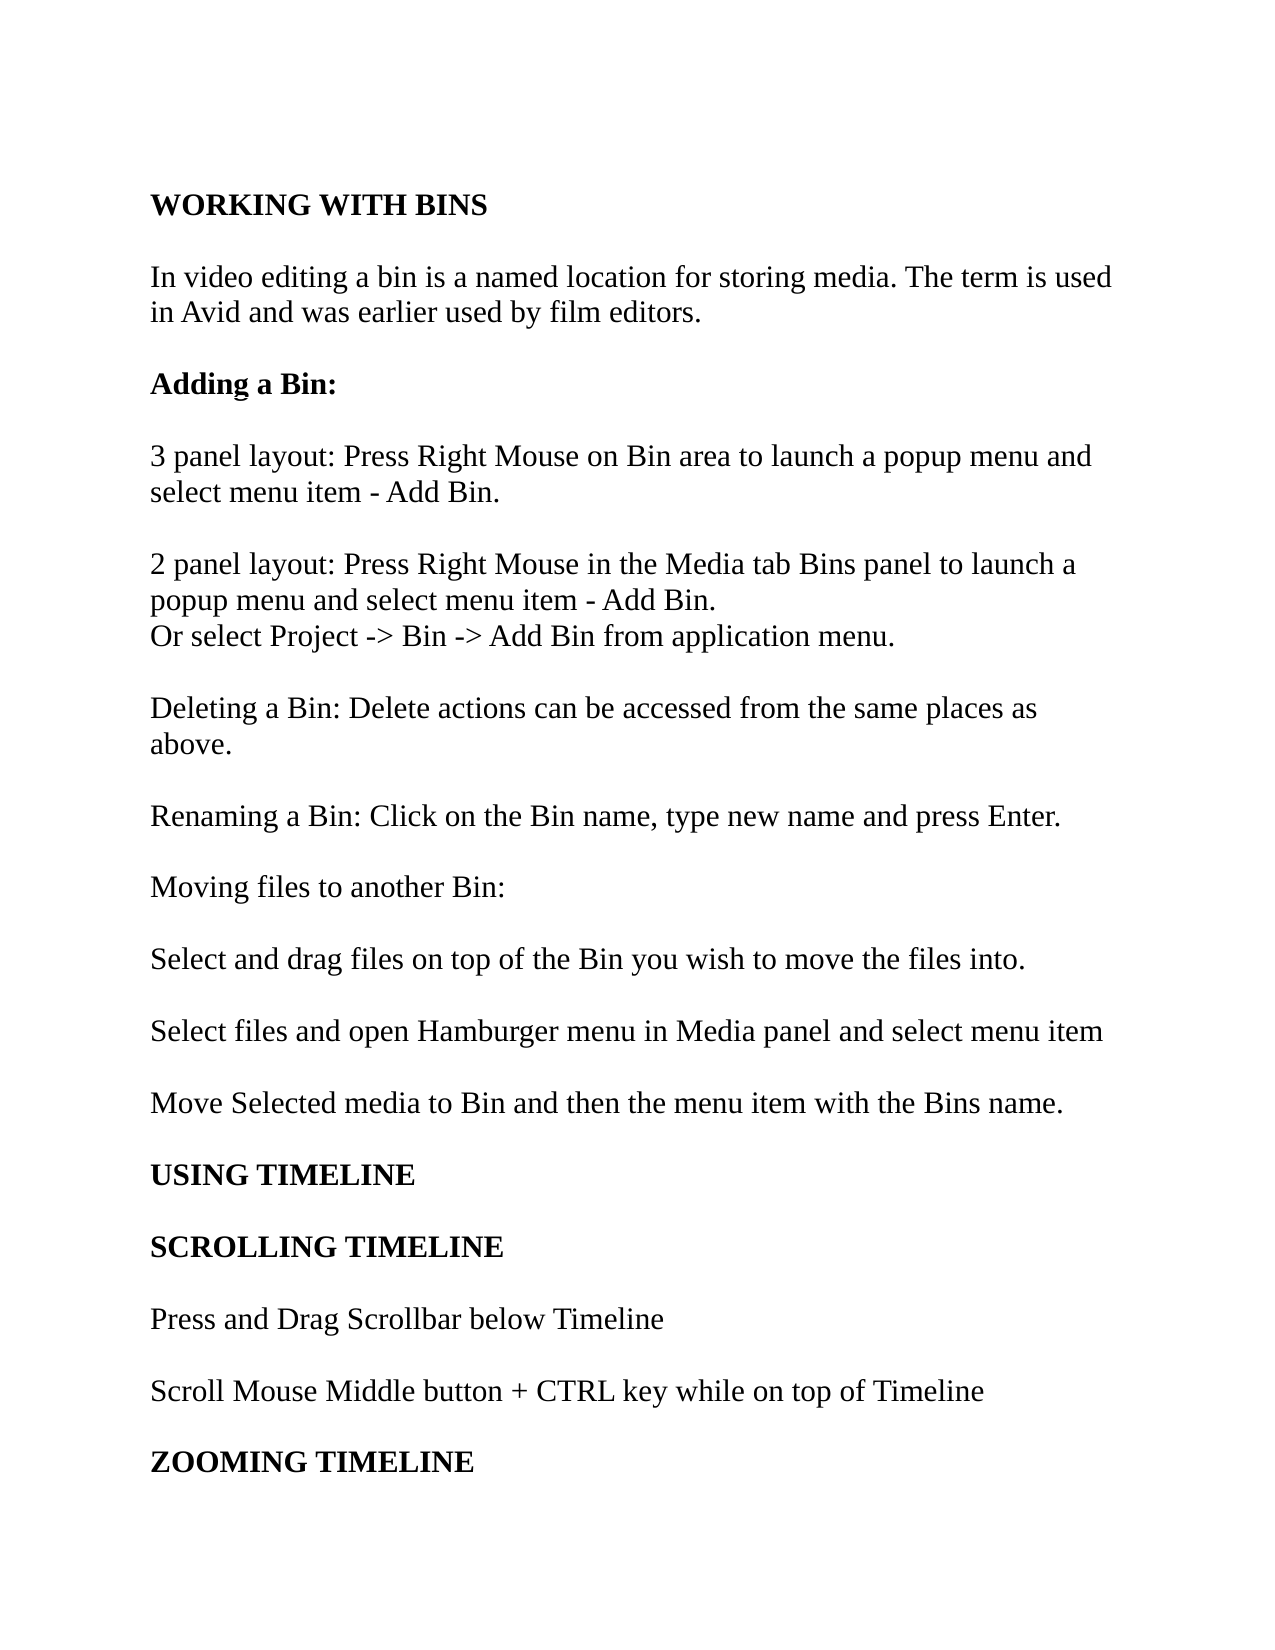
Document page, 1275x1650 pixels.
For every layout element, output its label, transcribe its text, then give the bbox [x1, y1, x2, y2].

text Renaming a Bin: Click on the Bin name, type new name and press Enter. [150, 797, 1125, 833]
text SCROLLING TIMELINE [150, 1228, 1125, 1264]
text ZOOMING TIMELINE [150, 1444, 1125, 1480]
text Moving files to another Bin: [150, 869, 1125, 905]
text In video editing a bin is a named location for storing media. The term is used in Avid and was earlier used by film editors. [150, 258, 1125, 330]
text Deleting a Bin: Delete actions can be accessed from the same places as above. [150, 689, 1125, 761]
text 3 panel layout: Press Right Mouse on Bin area to launch a popup menu and select menu item - Add Bin. [150, 437, 1125, 509]
text Press and Drag Scrollbar below Timeline [150, 1300, 1125, 1336]
text Scroll Mouse Middle button + CTRL key while on top of Timeline [150, 1372, 1125, 1408]
text Move Selected media to Bin and then the menu item with the Bins name. [150, 1084, 1125, 1120]
text Adding a Bin: [150, 366, 1125, 402]
text WORKING WITH BINS [150, 186, 1125, 222]
text Select files and open Hamburger menu in Media panel and select menu item [150, 1012, 1125, 1048]
text Select and drag files on top of the Bin you wish to move the files into. [150, 941, 1125, 977]
text Or select Project -> Bin -> Add Bin from application menu. [150, 617, 1125, 653]
text 2 panel layout: Press Right Mouse in the Media tab Bins panel to launch a popup menu and select menu item - Add Bin. [150, 545, 1125, 617]
text USING TIMELINE [150, 1156, 1125, 1192]
